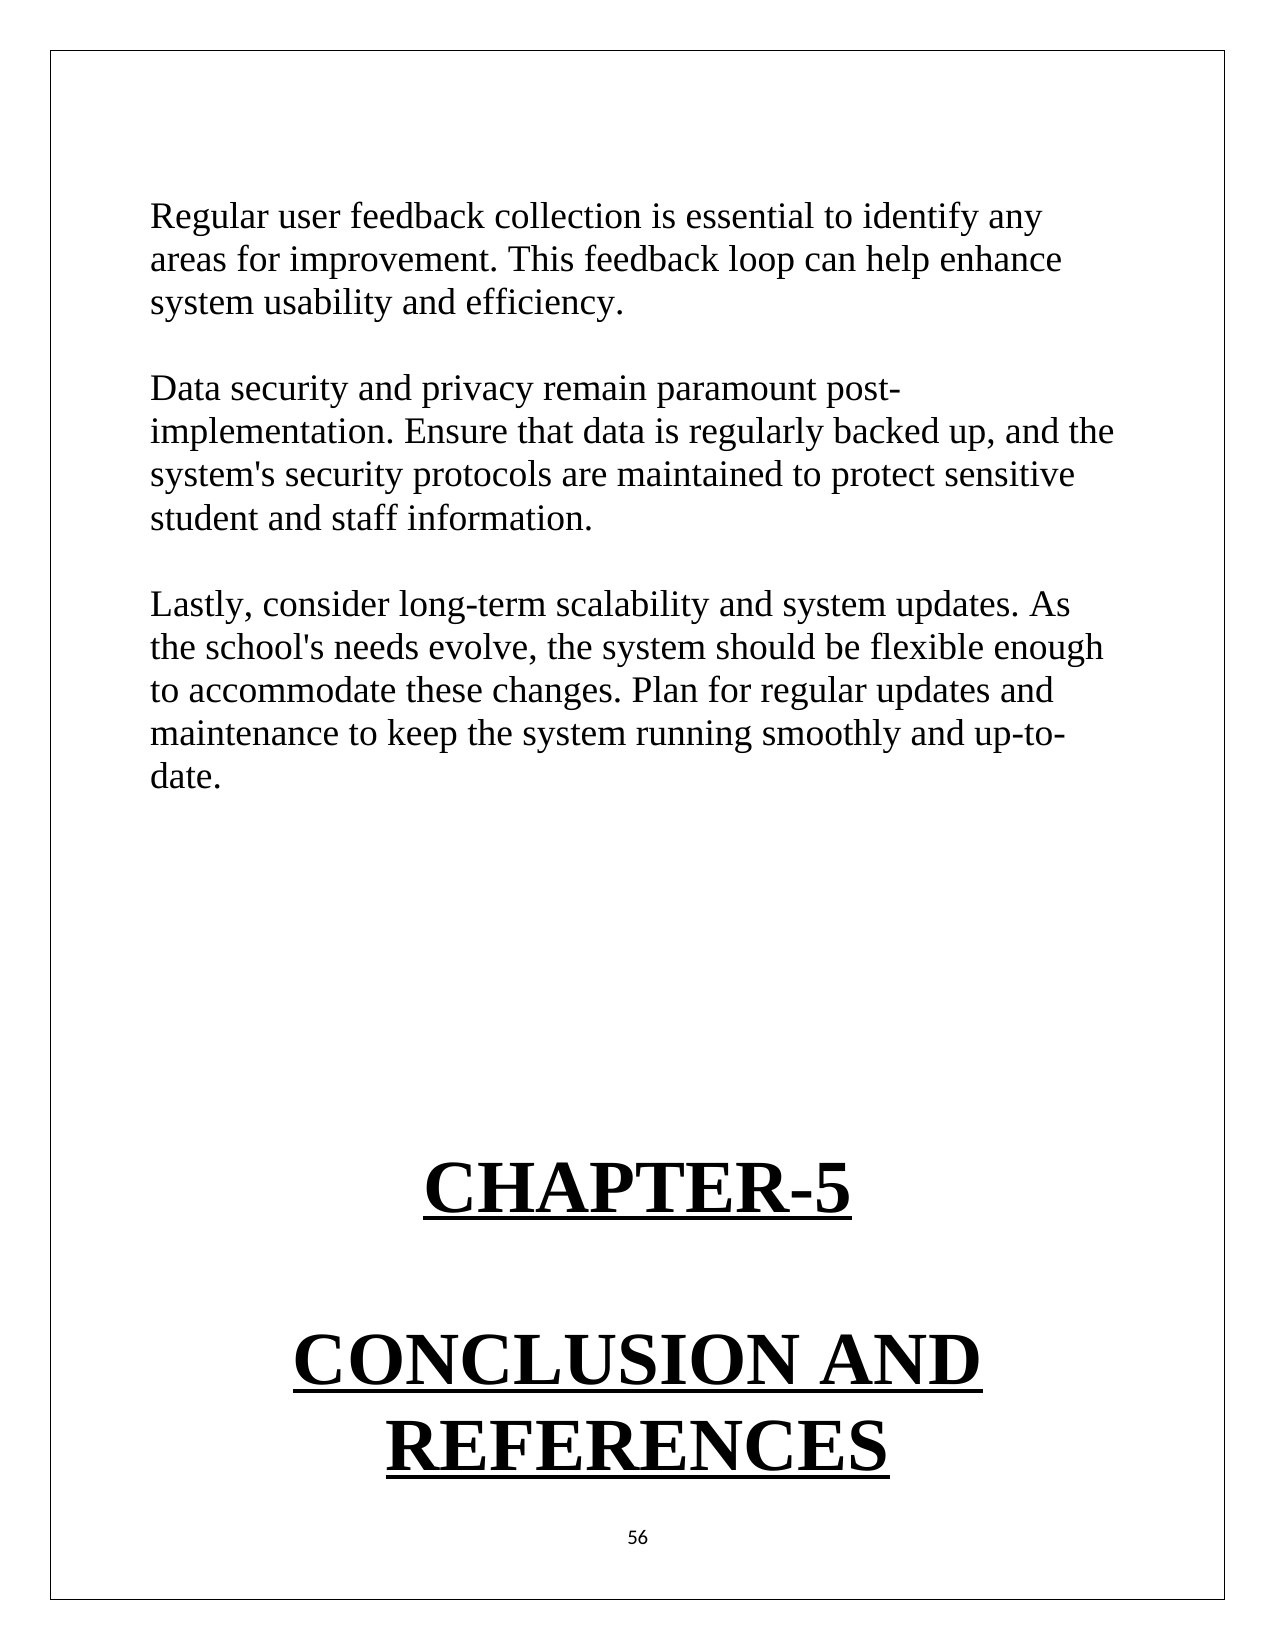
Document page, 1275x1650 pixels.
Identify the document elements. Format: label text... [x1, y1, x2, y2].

text Data security and privacy remain paramount post-implementation. Ensure that data is regularly backed up, and the system's security protocols are maintained to protect sensitive student and staff information. [150, 366, 1125, 538]
text CONCLUSION AND REFERENCES [150, 1314, 1125, 1487]
text Lastly, consider long-term scalability and system updates. As the school's needs evolve, the system should be flexible enough to accommodate these changes. Plan for regular updates and maintenance to keep the system running smoothly and up-to-date. [150, 581, 1125, 797]
text CHAPTER-5 [150, 1142, 1125, 1228]
text Regular user feedback collection is essential to identify any areas for improvement. This feedback loop can help enhance system usability and efficiency. [150, 193, 1125, 322]
